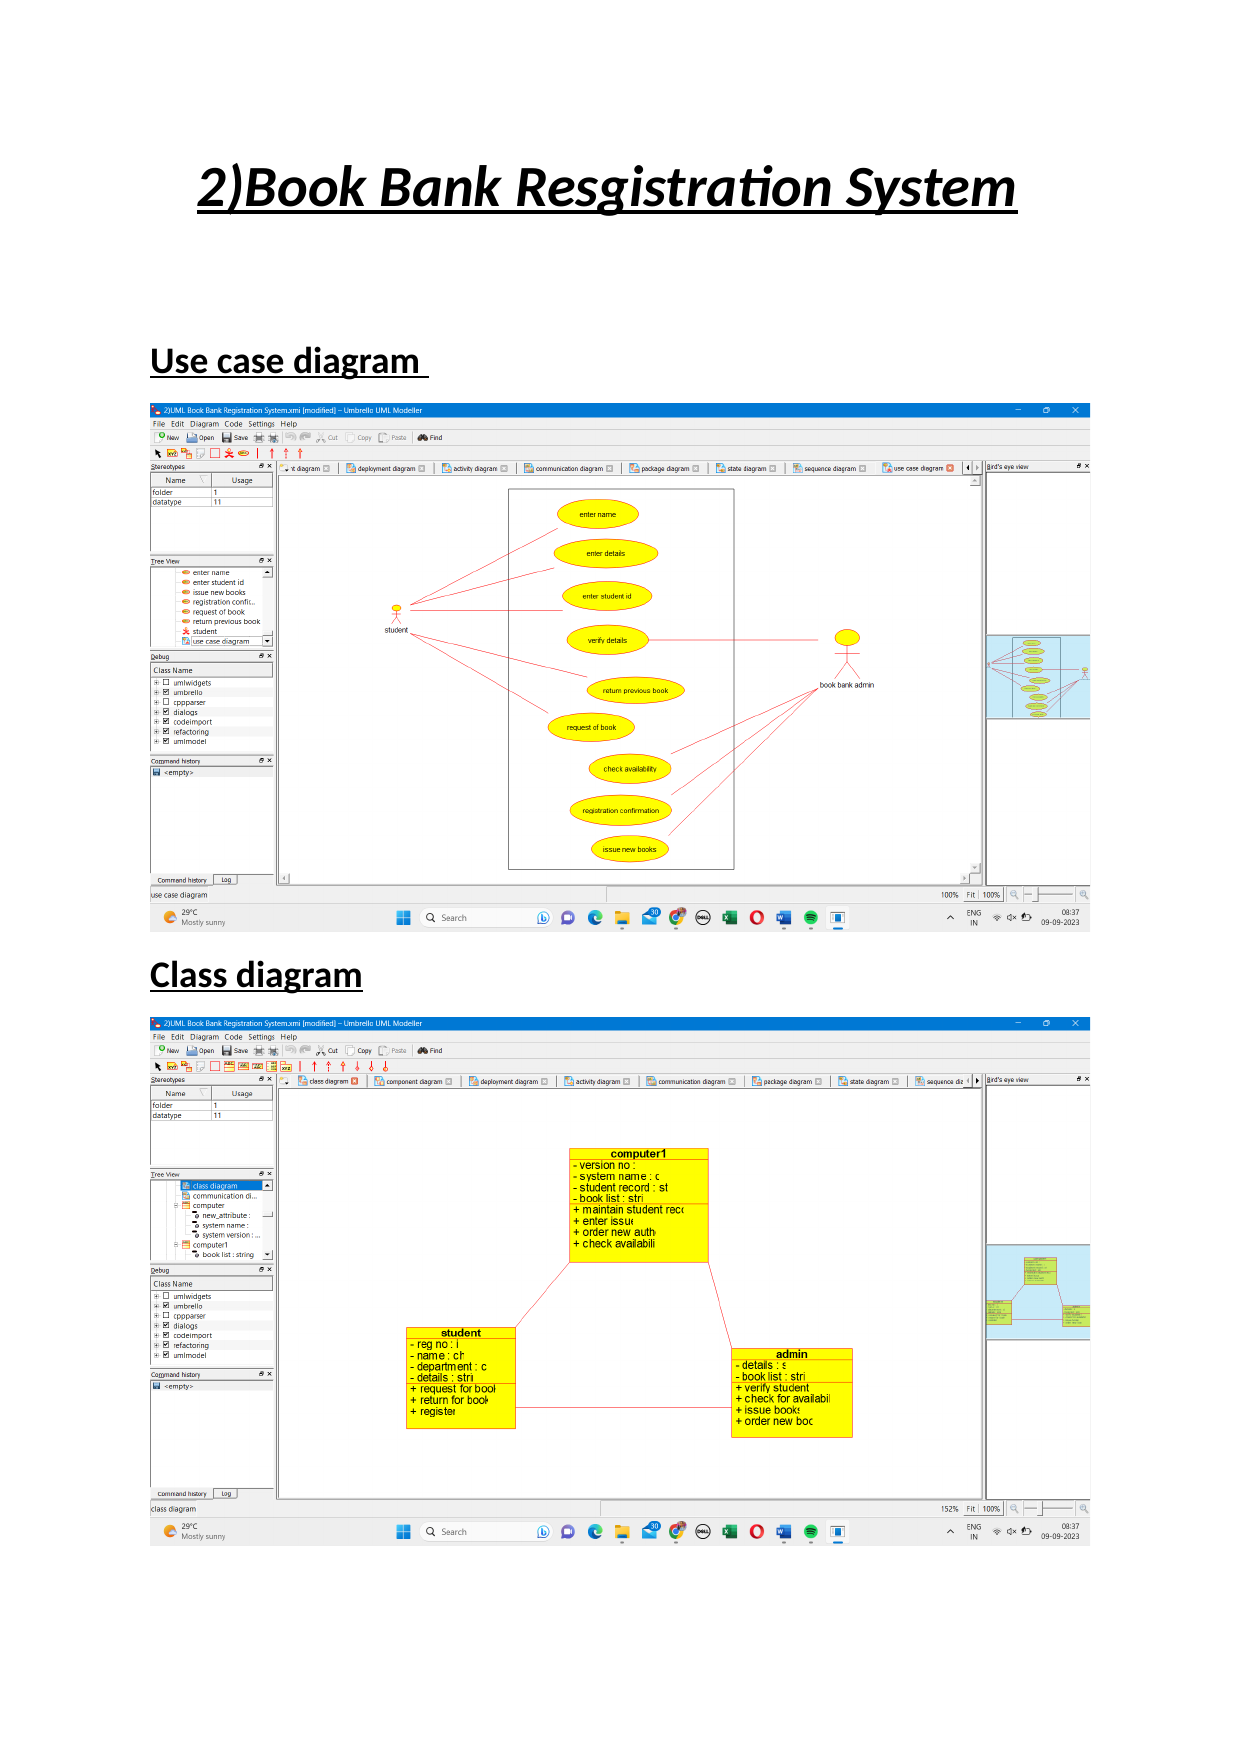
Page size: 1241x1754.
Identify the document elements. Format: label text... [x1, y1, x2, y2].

picture [150, 1017, 1091, 1546]
text Class diagram [150, 951, 1090, 997]
text 2)Book Bank Resgistration System [150, 150, 1090, 221]
picture [150, 403, 1091, 932]
text Use case diagram [150, 337, 1090, 383]
